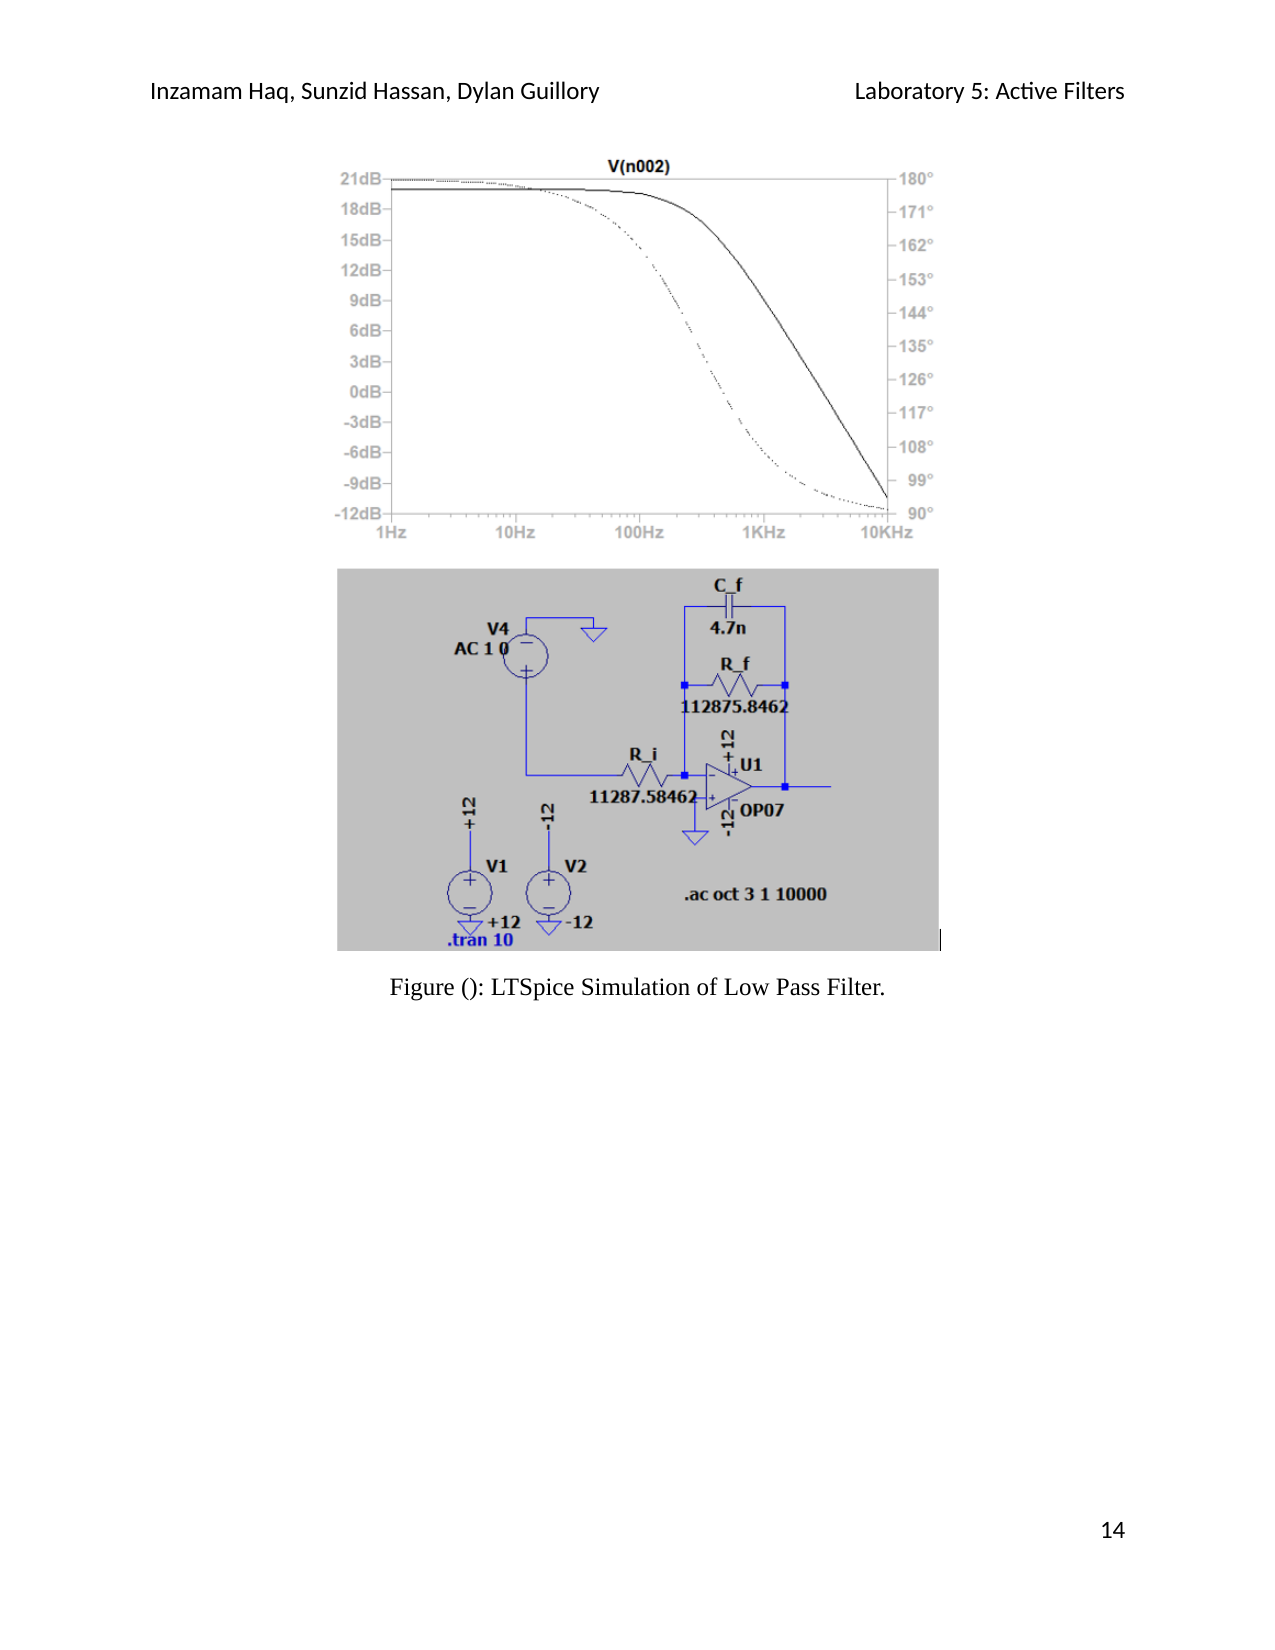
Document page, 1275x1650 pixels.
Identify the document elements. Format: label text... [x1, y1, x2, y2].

text Figure (): LTSpice Simulation of Low Pass Filter. [150, 972, 1125, 1001]
picture [334, 150, 941, 951]
